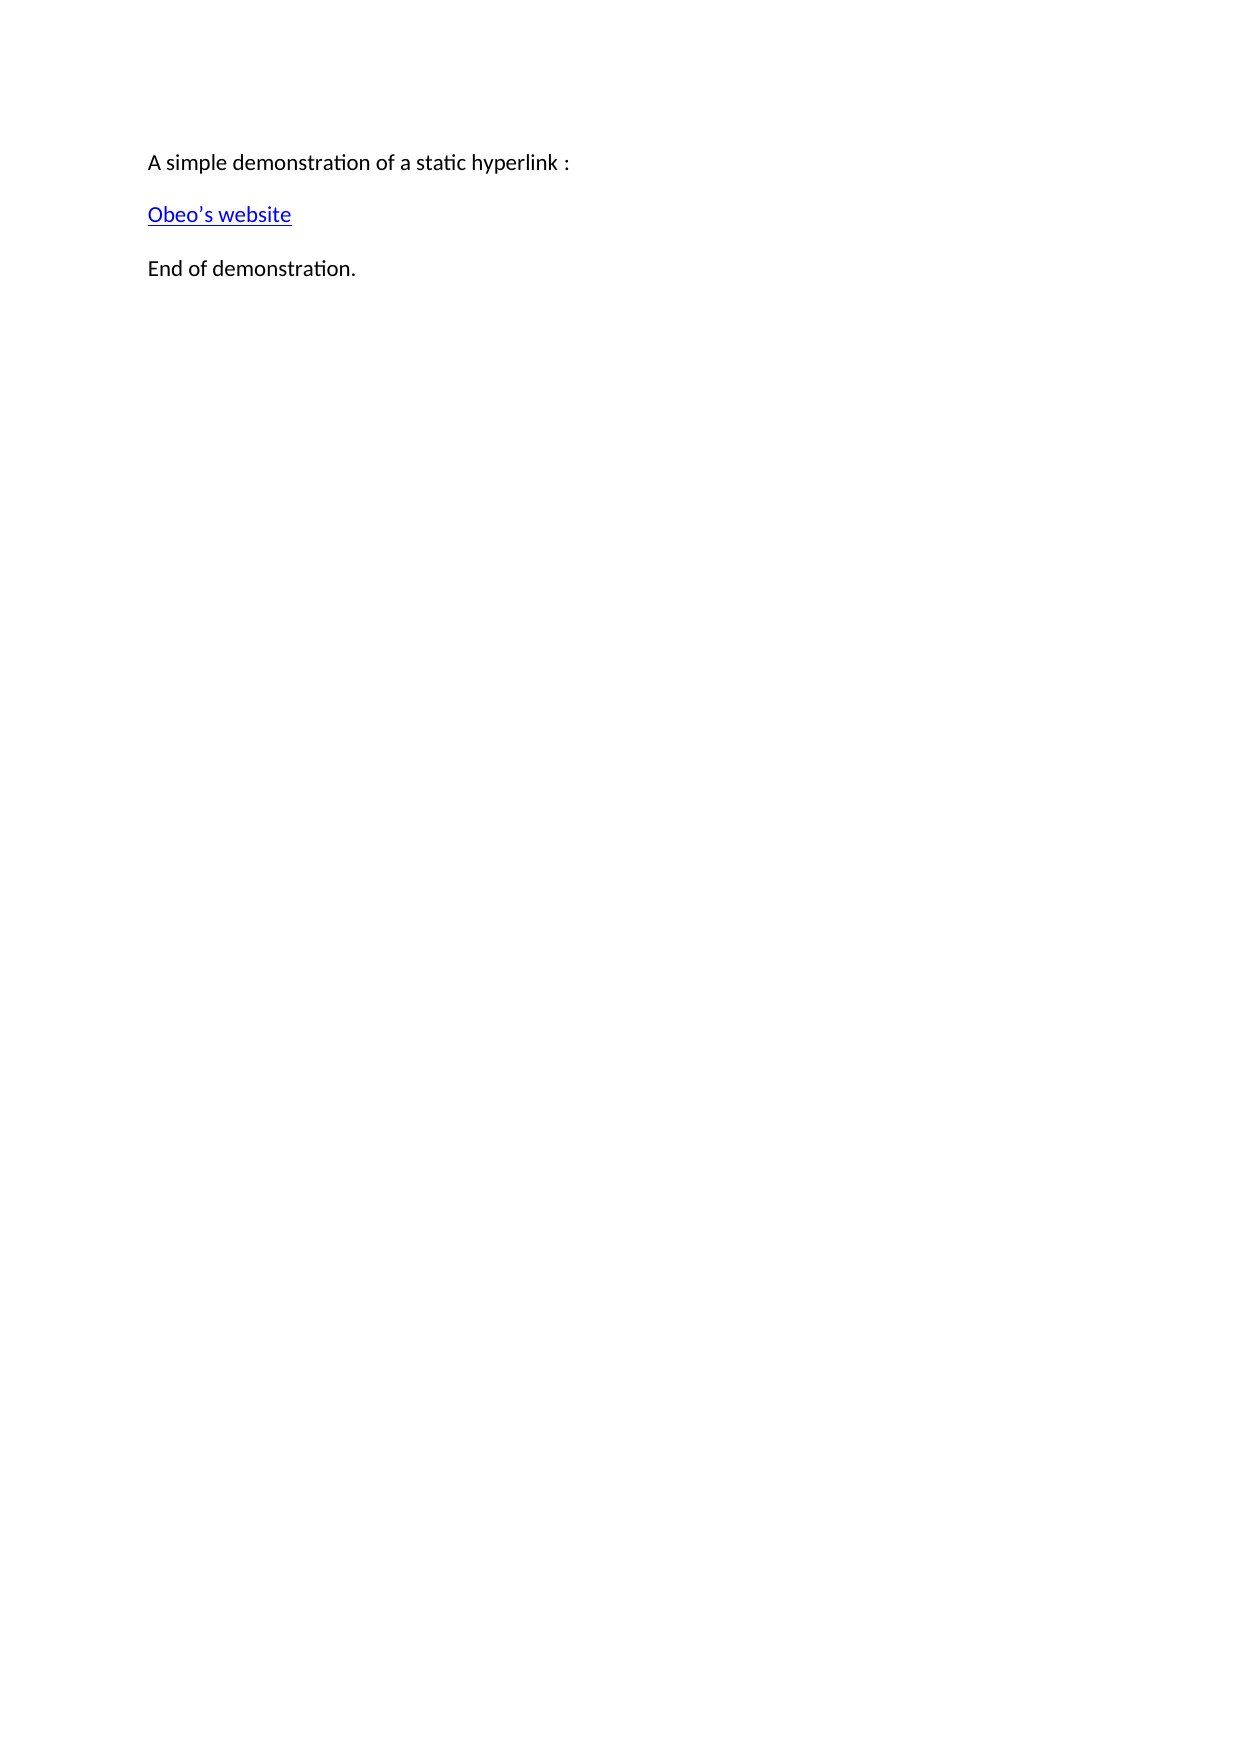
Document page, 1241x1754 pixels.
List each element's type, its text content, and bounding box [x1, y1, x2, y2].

text A simple demonstration of a static hyperlink : [148, 148, 1093, 176]
text End of demonstration. [148, 254, 1093, 282]
text Obeo’s website [148, 201, 1093, 229]
